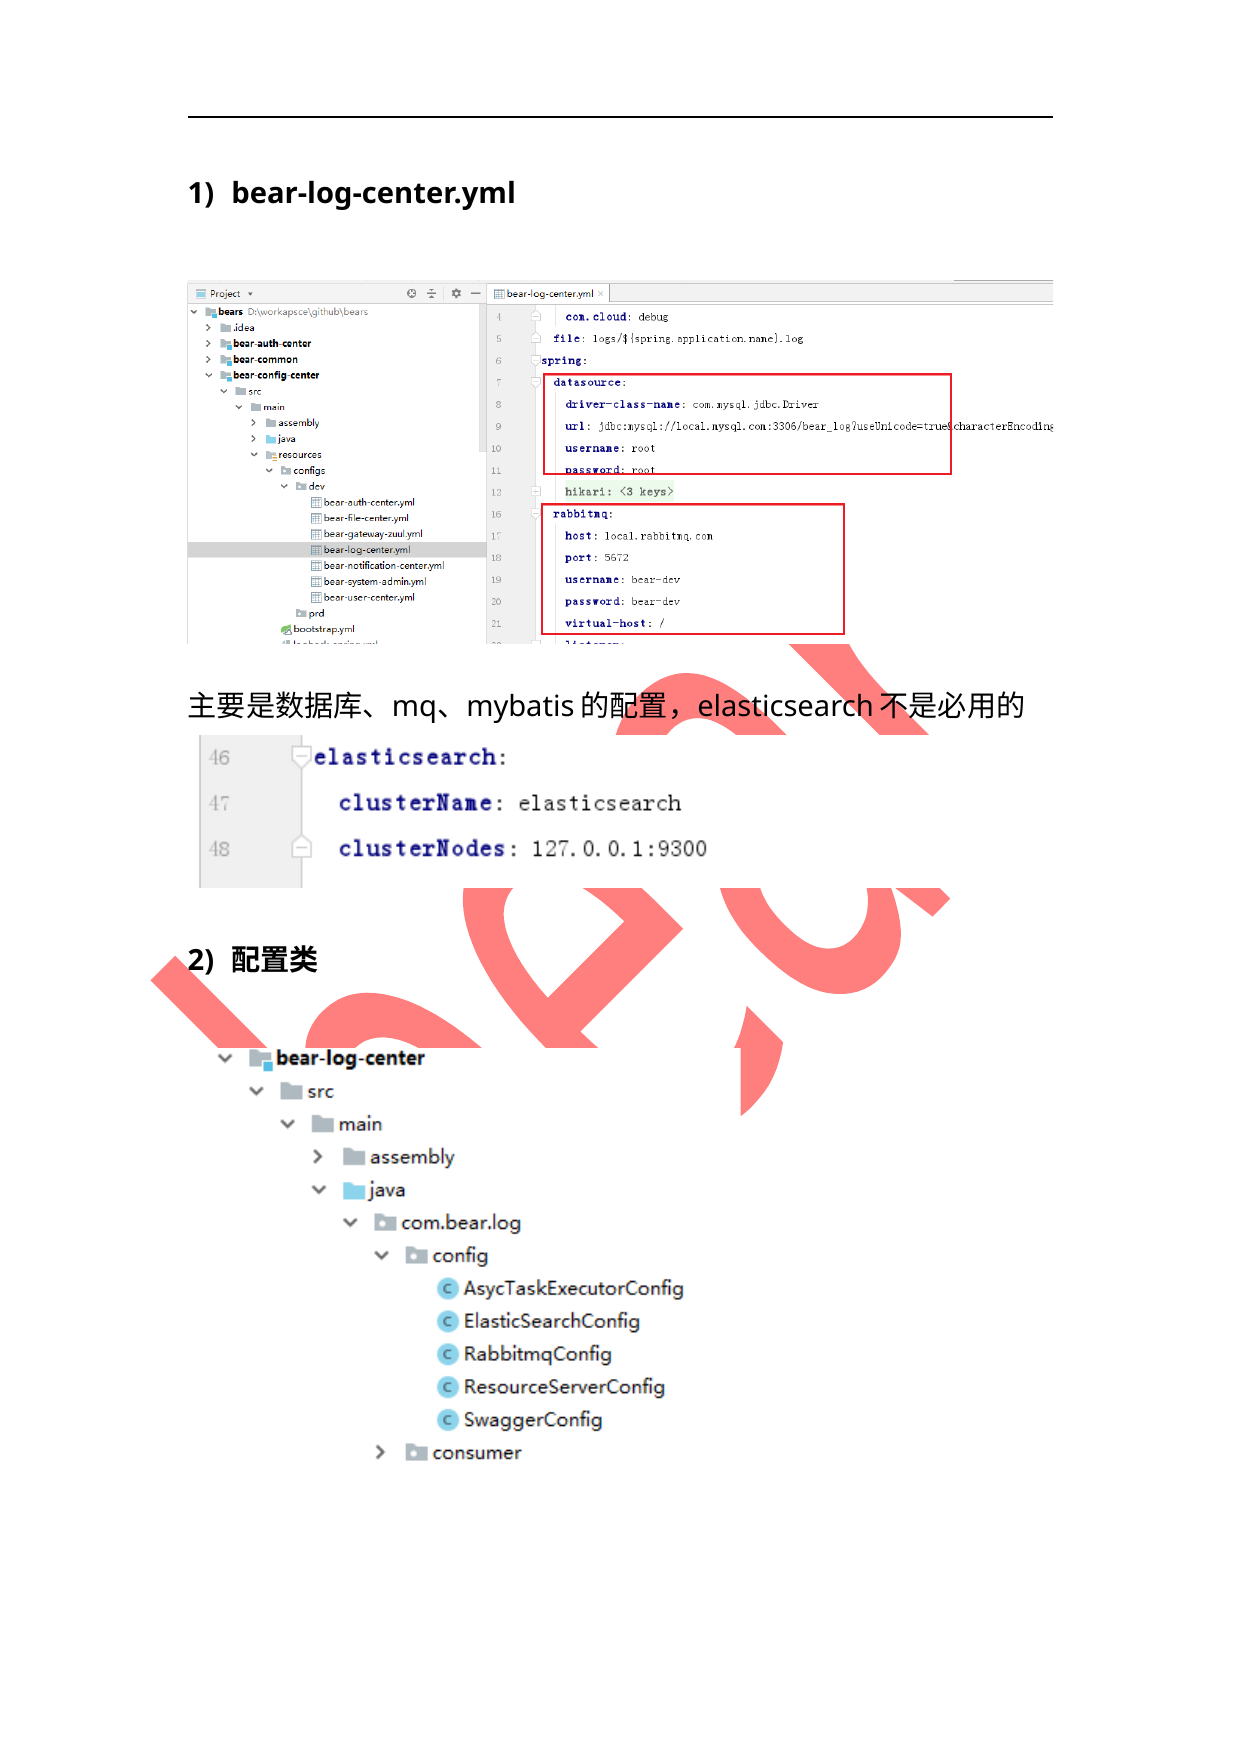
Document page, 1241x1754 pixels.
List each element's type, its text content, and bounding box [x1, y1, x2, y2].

picture [187, 1048, 741, 1475]
subtitle bear-log-center.yml [187, 160, 1053, 225]
picture [187, 280, 1054, 644]
picture [187, 735, 1055, 888]
subtitle 配置类 [187, 925, 1053, 990]
text 主要是数据库、mq、mybatis的配置，elasticsearch不是必用的 [187, 671, 1053, 735]
